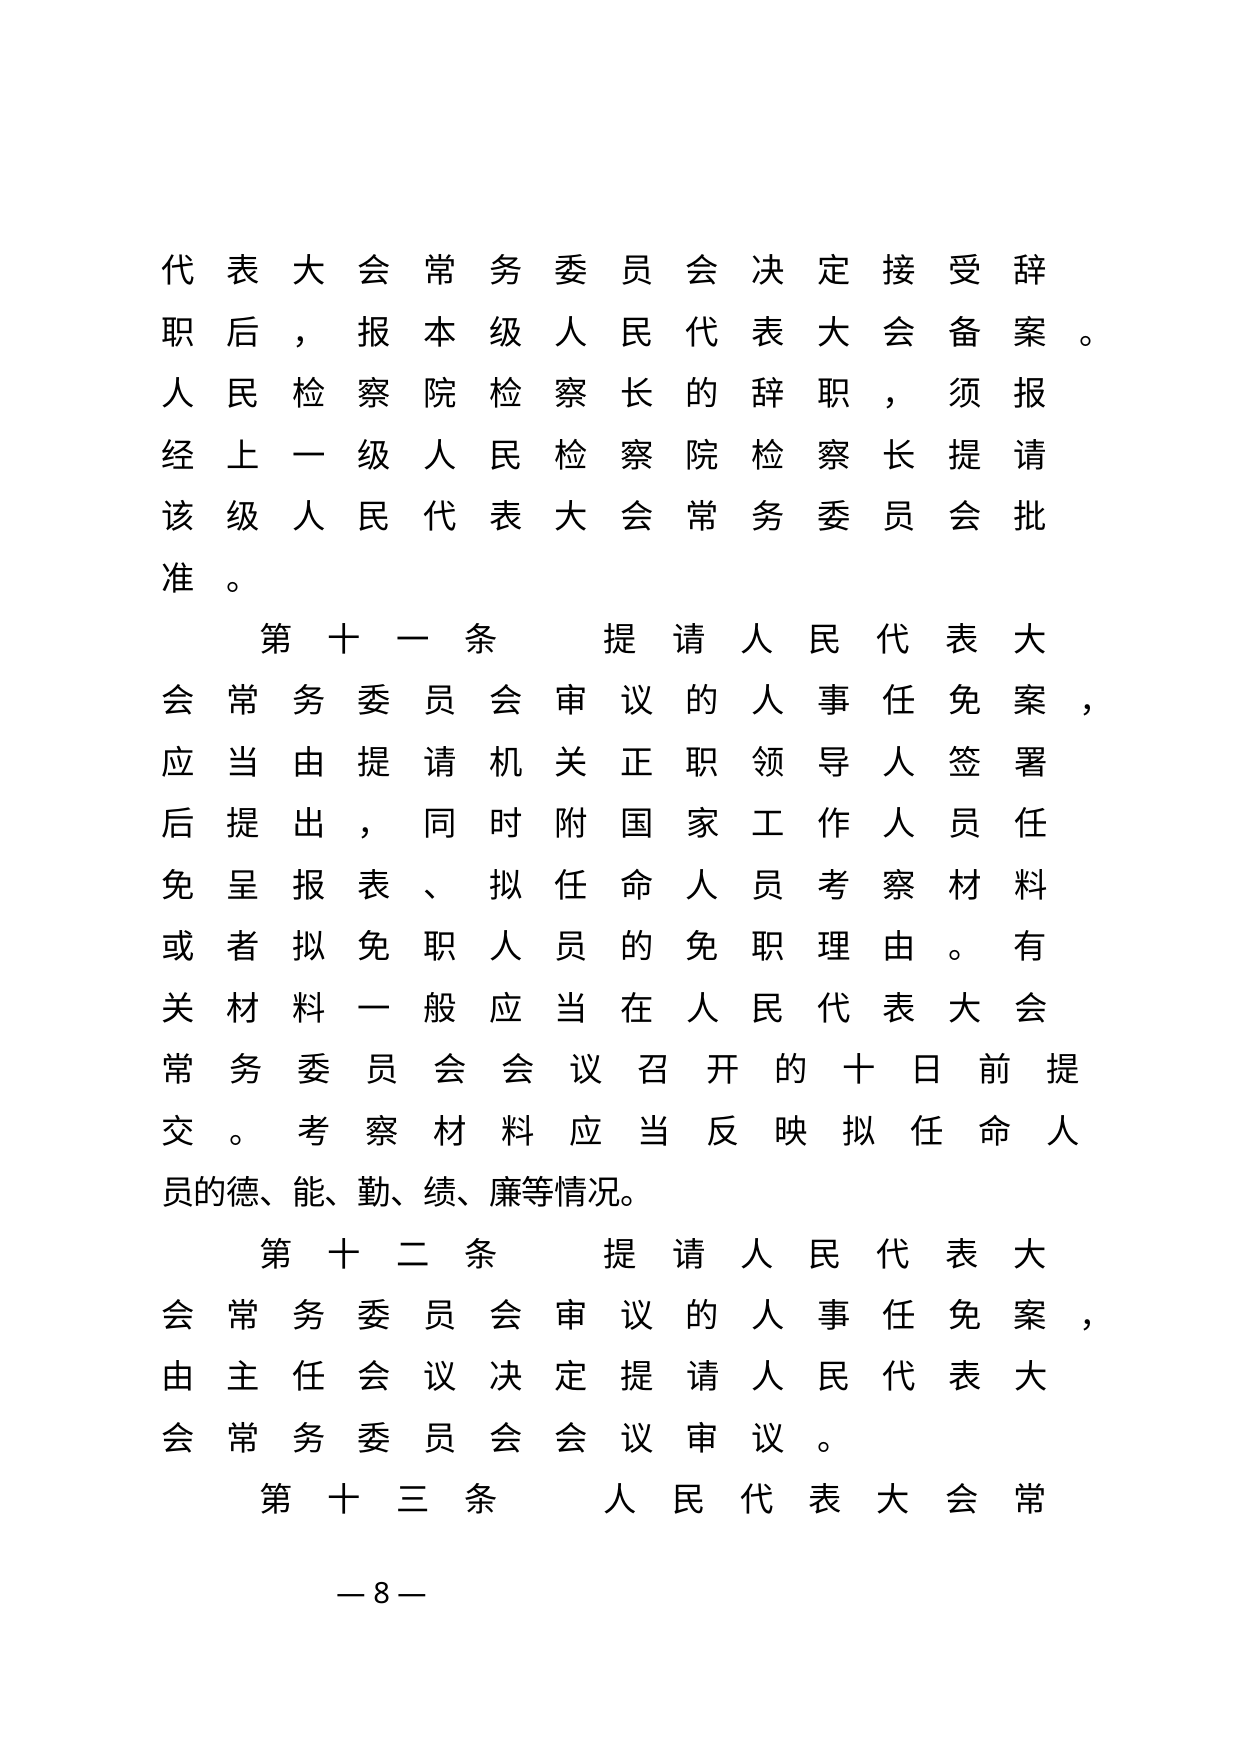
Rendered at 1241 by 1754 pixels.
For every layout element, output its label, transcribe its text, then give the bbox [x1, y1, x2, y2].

text 第十二条 提请人民代表大会常务委员会审议的人事任免案，由主任会议决定提请人民代表大会常务委员会会议审议。 [161, 1221, 1079, 1467]
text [161, 237, 1079, 606]
text 第十一条 提请人民代表大会常务委员会审议的人事任免案，应当由提请机关正职领导人签署后提出，同时附国家工作人员任免呈报表、拟任命人员考察材料或者拟免职人员的免职理由。有关材料一般应当在人民代表大会常务委员会会议召开的十日前提交。考察材料应当反映拟任命人员的德、能、勤、绩、廉等情况。 [161, 606, 1079, 1221]
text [161, 1467, 1079, 1528]
